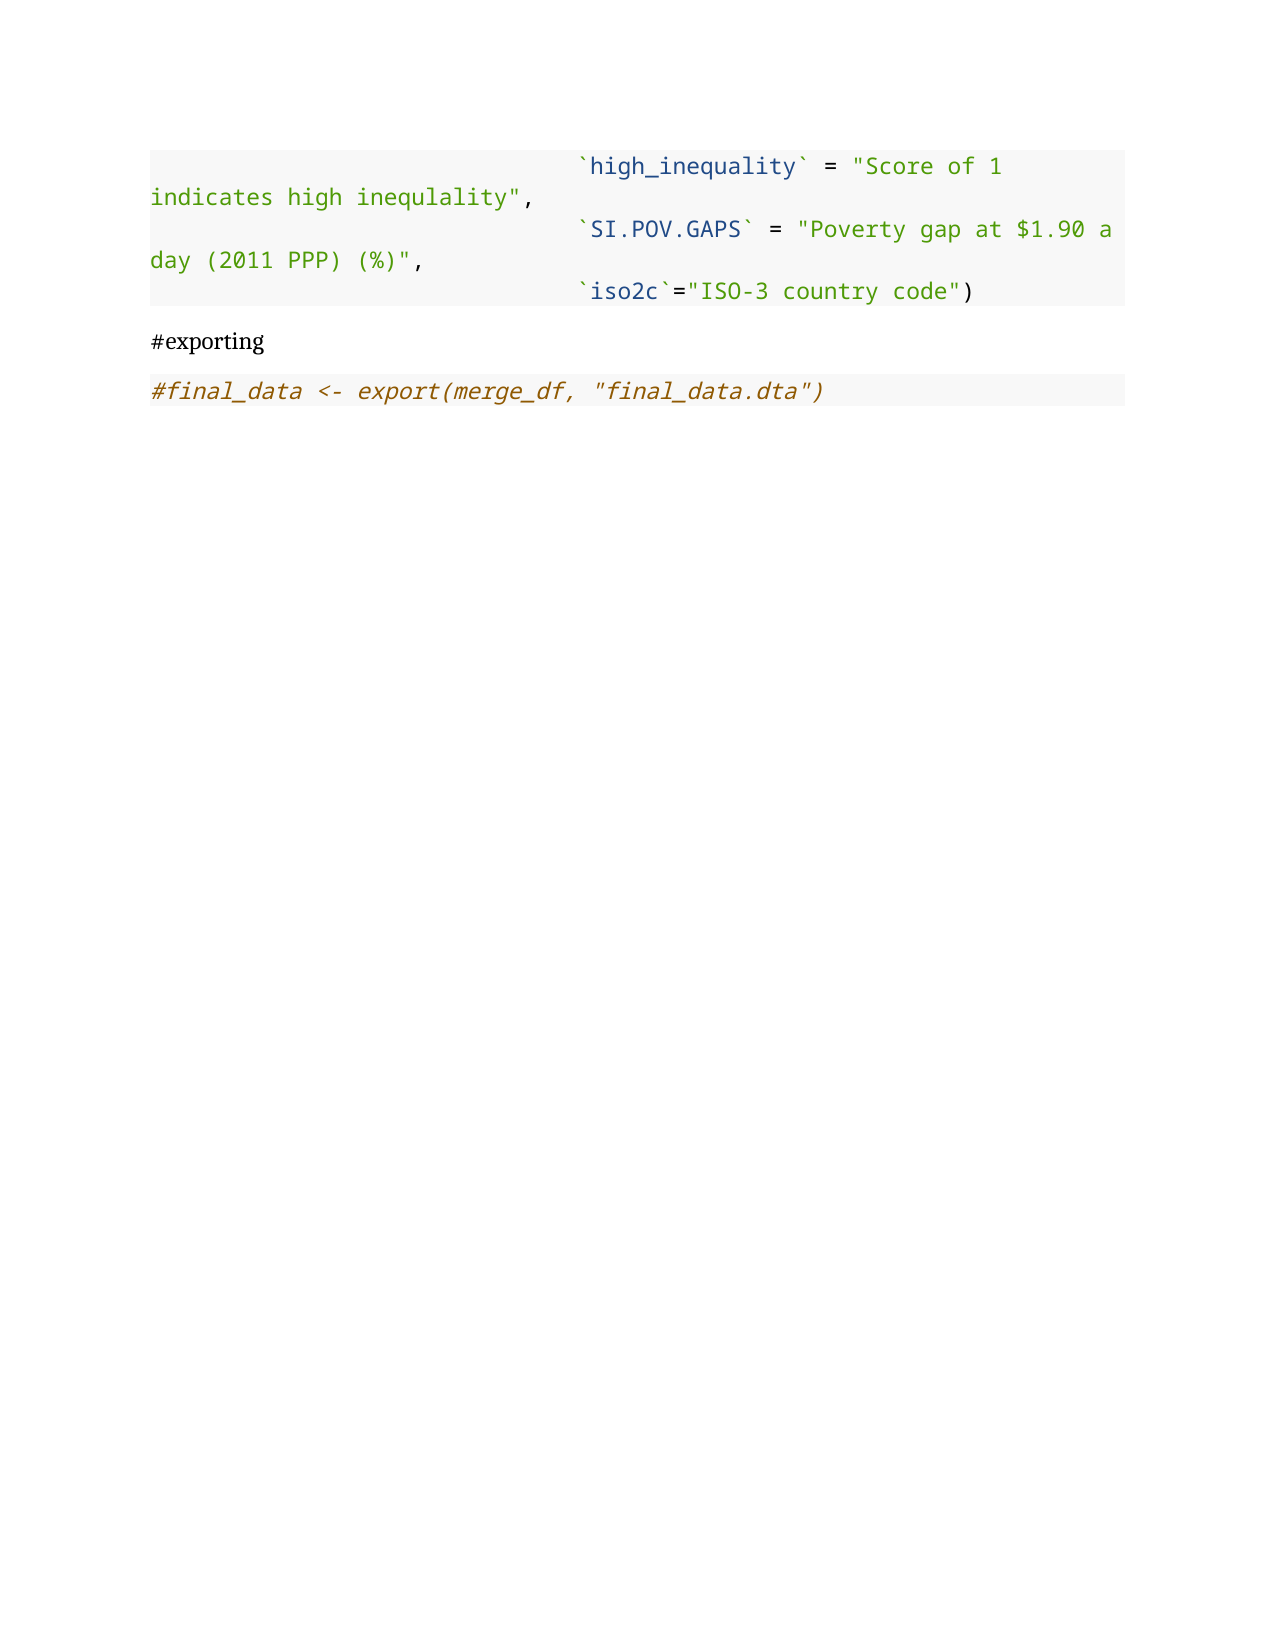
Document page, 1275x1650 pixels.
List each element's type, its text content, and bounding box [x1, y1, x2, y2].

text #exporting [150, 327, 1125, 356]
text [150, 150, 1125, 306]
text #final_data <- export(merge_df, "final_data.dta") [150, 374, 1125, 406]
